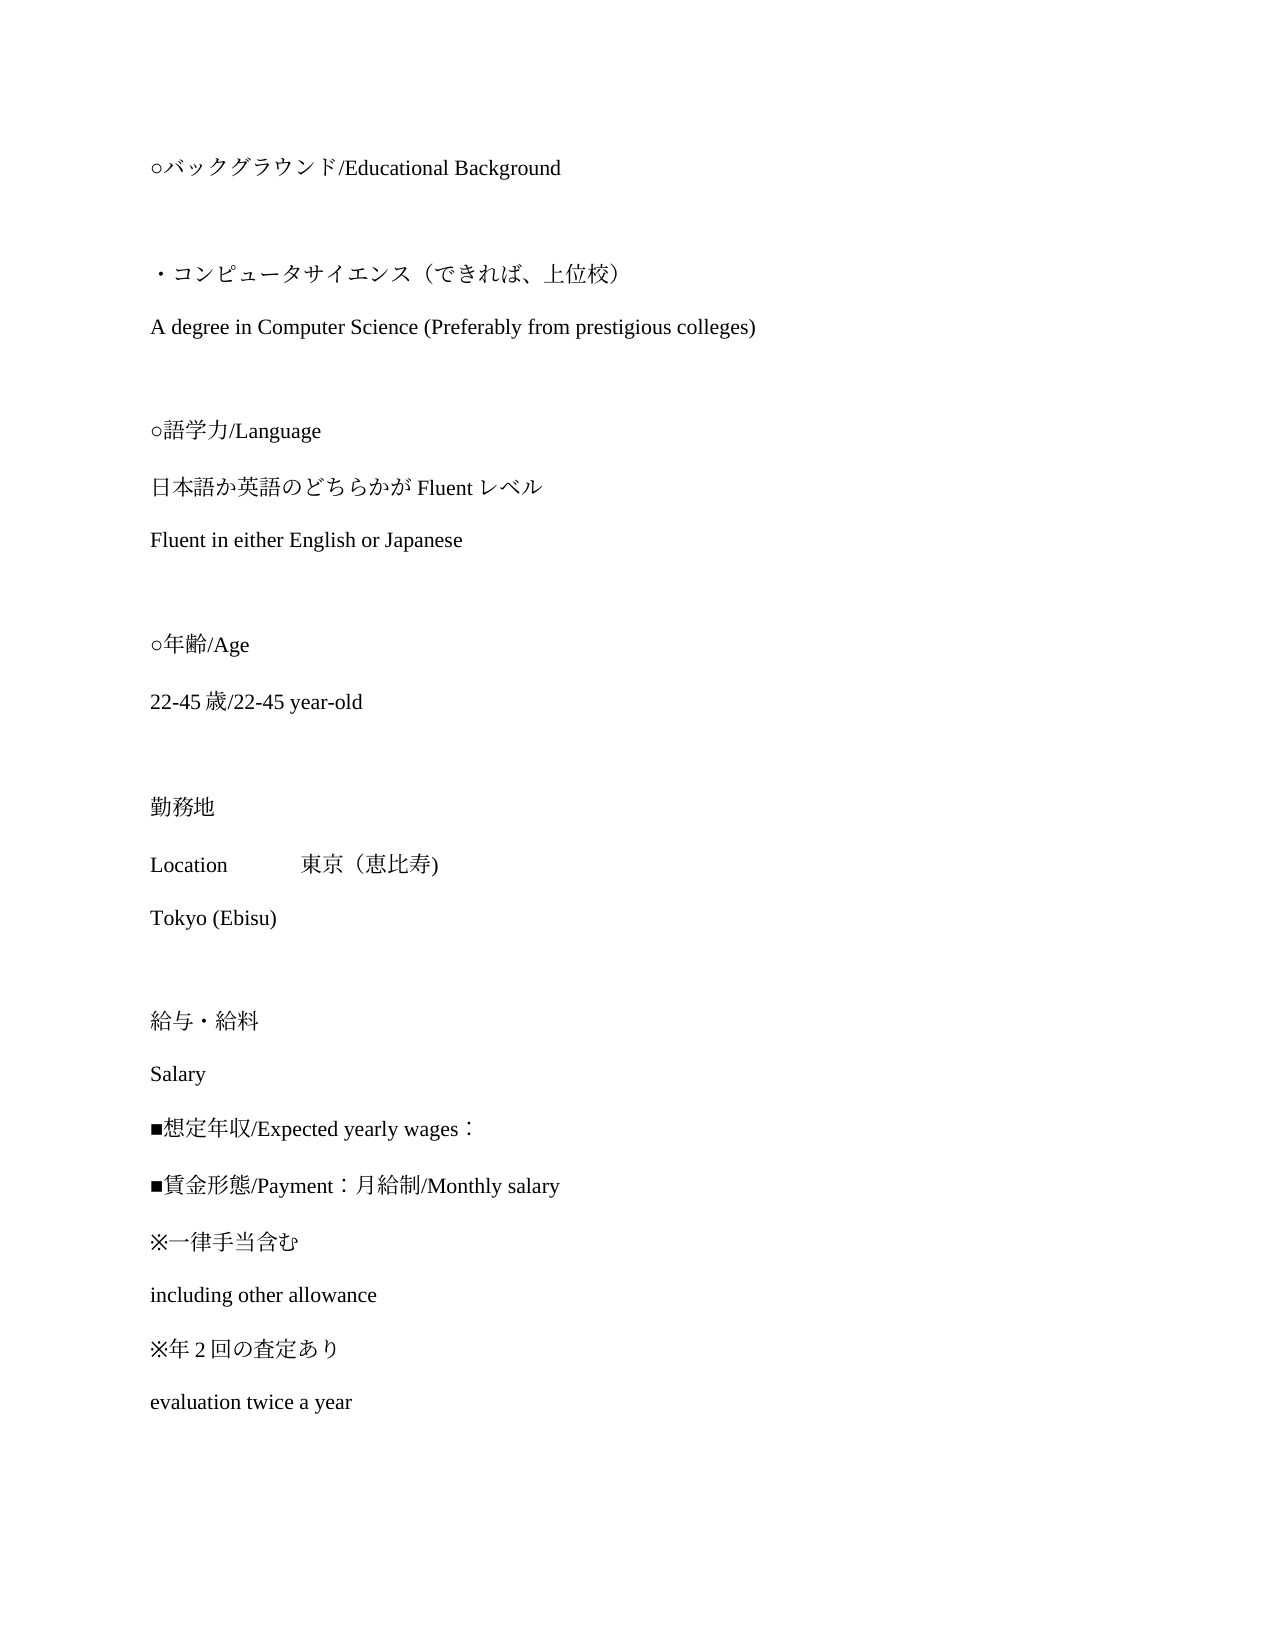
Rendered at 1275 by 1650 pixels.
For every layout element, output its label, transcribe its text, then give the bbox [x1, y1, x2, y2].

text ○語学力/Language [150, 413, 1125, 445]
text 日本語か英語のどちらかがFluentレベル [150, 470, 1125, 502]
text ○年齢/Age [150, 627, 1125, 658]
text A degree in Computer Science (Preferably from prestigious colleges) [150, 314, 1125, 339]
text ○バックグラウンド/Educational Background [150, 150, 1125, 181]
text Tokyo (Ebisu) [150, 904, 1125, 930]
text 給与・給料 [150, 1004, 1125, 1036]
text ※一律手当含む [150, 1225, 1125, 1256]
text Location 東京（恵比寿) [150, 848, 1125, 879]
text evaluation twice a year [150, 1389, 1125, 1414]
text ※年2回の査定あり [150, 1332, 1125, 1363]
text 勤務地 [150, 791, 1125, 822]
text including other allowance [150, 1282, 1125, 1307]
text ■賃金形態/Payment：月給制/Monthly salary [150, 1168, 1125, 1199]
text ■想定年収/Expected yearly wages： [150, 1111, 1125, 1142]
text Salary [150, 1061, 1125, 1086]
text Fluent in either English or Japanese [150, 527, 1125, 552]
text ・コンピュータサイエンス（できれば、上位校） [150, 257, 1125, 288]
text 22-45歳/22-45 year-old [150, 684, 1125, 715]
